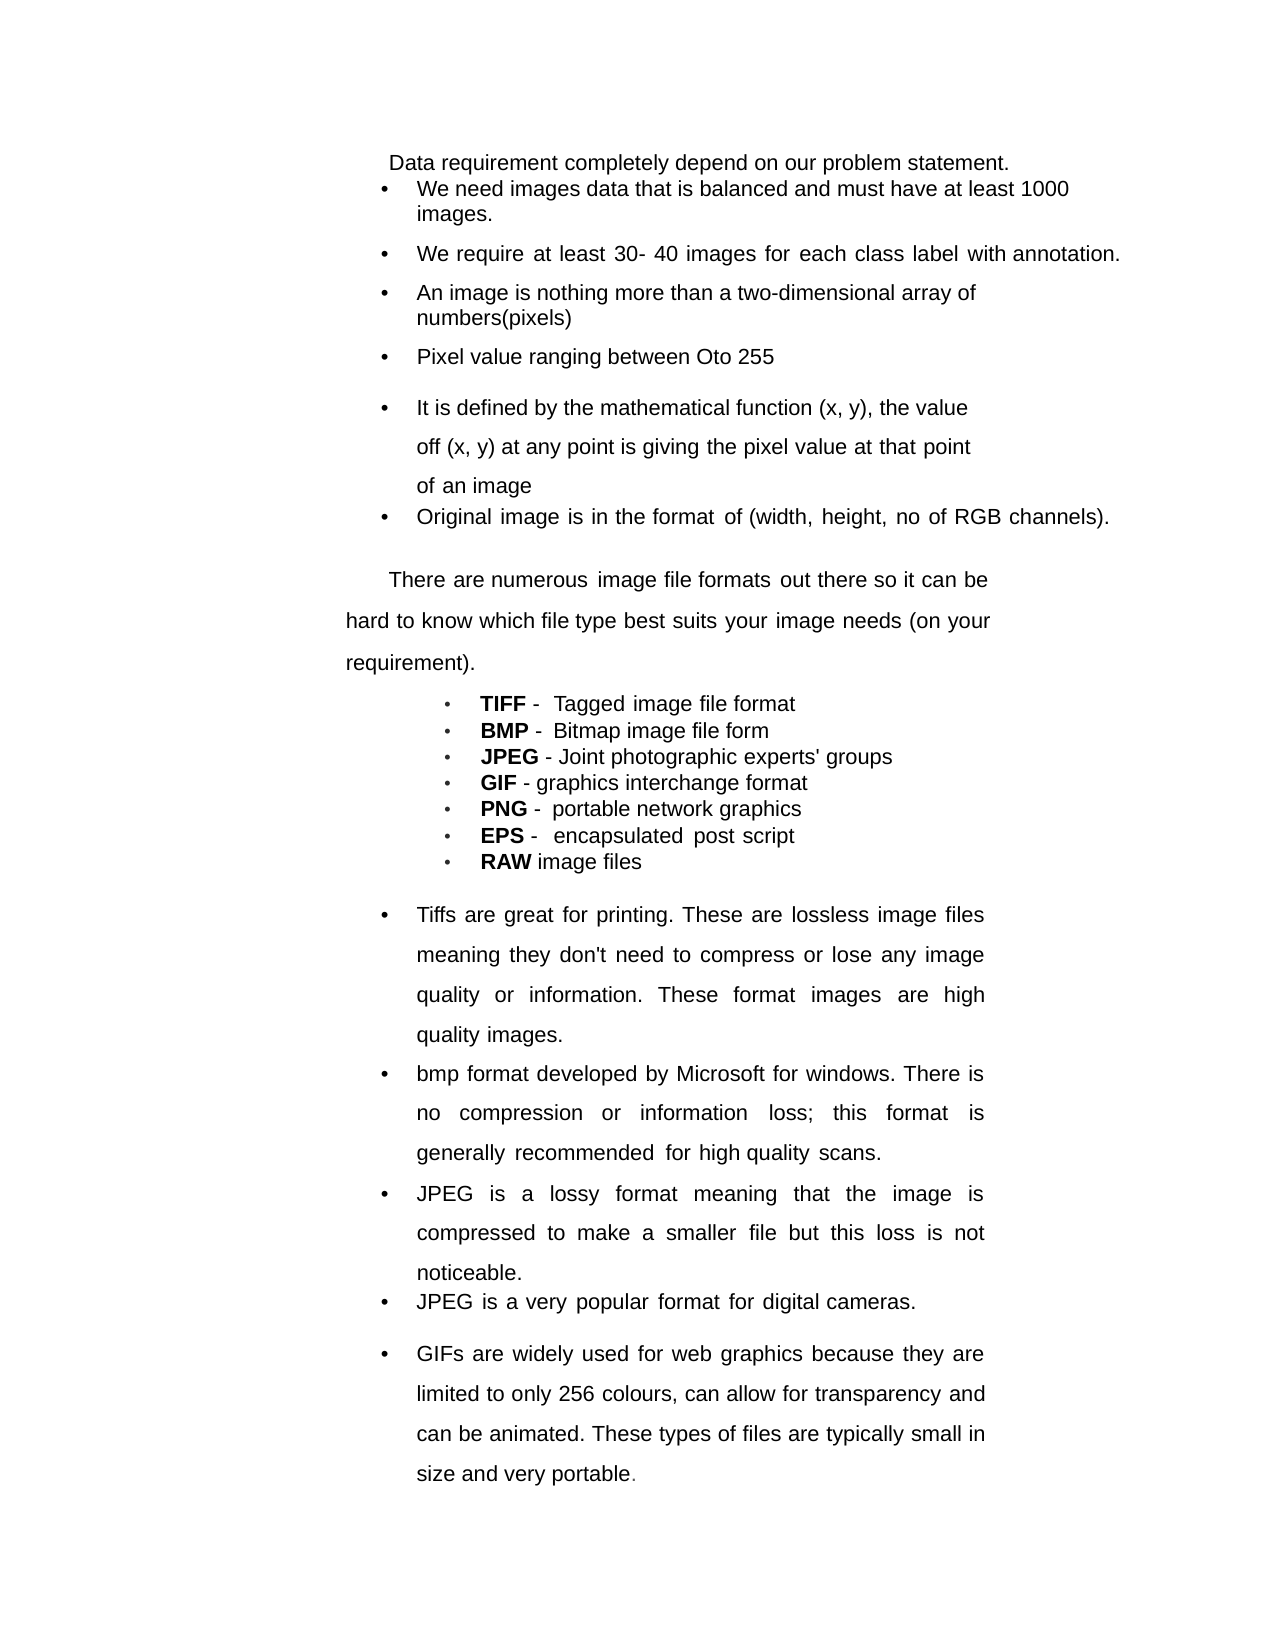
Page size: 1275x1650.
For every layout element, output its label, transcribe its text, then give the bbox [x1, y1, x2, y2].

list Original image is in the format of (width, height, no of RGB channels). [381, 504, 1125, 529]
list GIF - graphics interchange format [443, 770, 1125, 795]
list BMP - Bitmap image file form [443, 718, 1125, 743]
list EPS - encapsulated post script [443, 823, 1125, 848]
list JPEG - Joint photographic experts' groups [443, 744, 1125, 769]
text Data requirement completely depend on our problem statement. [389, 150, 1125, 175]
list We need images data that is balanced and must have at least 1000 images. [381, 176, 1125, 226]
list Pixel value ranging between Oto 255 [381, 344, 1125, 369]
list Tiffs are great for printing. These are lossless image files meaning they don't need to compress or lose any image quality or information. These format images are high quality images. [381, 890, 985, 1050]
list JPEG is a very popular format for digital cameras. [381, 1290, 1125, 1315]
list GIFs are widely used for web graphics because they are limited to only 256 colours, can allow for transparency and can be animated. These types of files are typically small in size and very portable. [381, 1329, 986, 1489]
list It is defined by the mathematical function (x, y), the value off (x, y) at any point is giving the pixel value at that point of an image [381, 384, 973, 501]
list TIFF - Tagged image file format [443, 692, 1125, 717]
list We require at least 30- 40 images for each class label with annotation. [381, 241, 1125, 266]
list JPEG is a lossy format meaning that the image is compressed to make a smaller file but this loss is not noticeable. [381, 1169, 984, 1288]
text There are numerous image file formats out there so it can be hard to know which file type best suits your image needs (on your requirement). [346, 554, 1003, 678]
list An image is nothing more than a two-dimensional array of numbers(pixels) [381, 281, 1125, 331]
list bmp format developed by Microsoft for windows. There is no compression or information loss; this format is generally recommended for high quality scans. [381, 1050, 985, 1168]
list RAW image files [443, 849, 1125, 874]
list PNG - portable network graphics [443, 797, 1125, 822]
